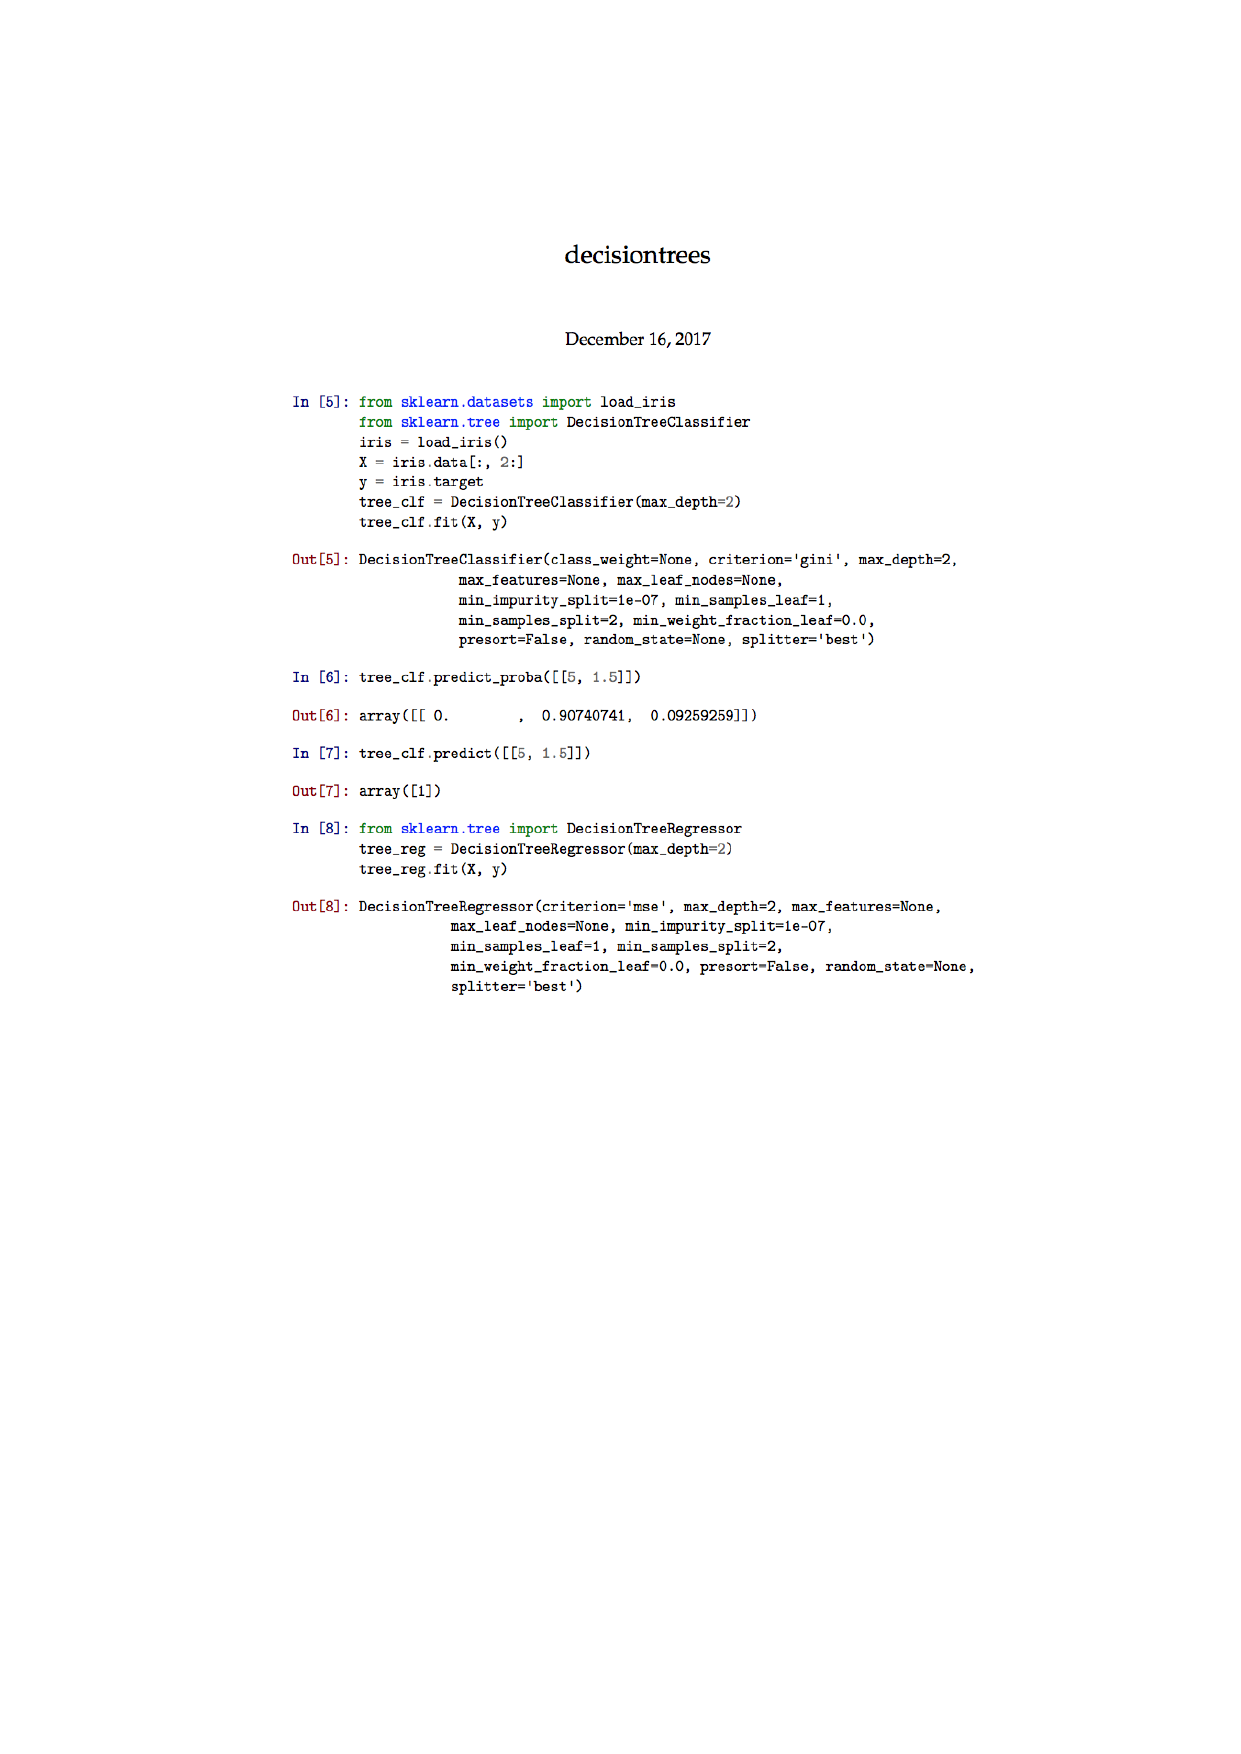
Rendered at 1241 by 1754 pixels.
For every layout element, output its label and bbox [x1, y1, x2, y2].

picture [231, 162, 1053, 1090]
